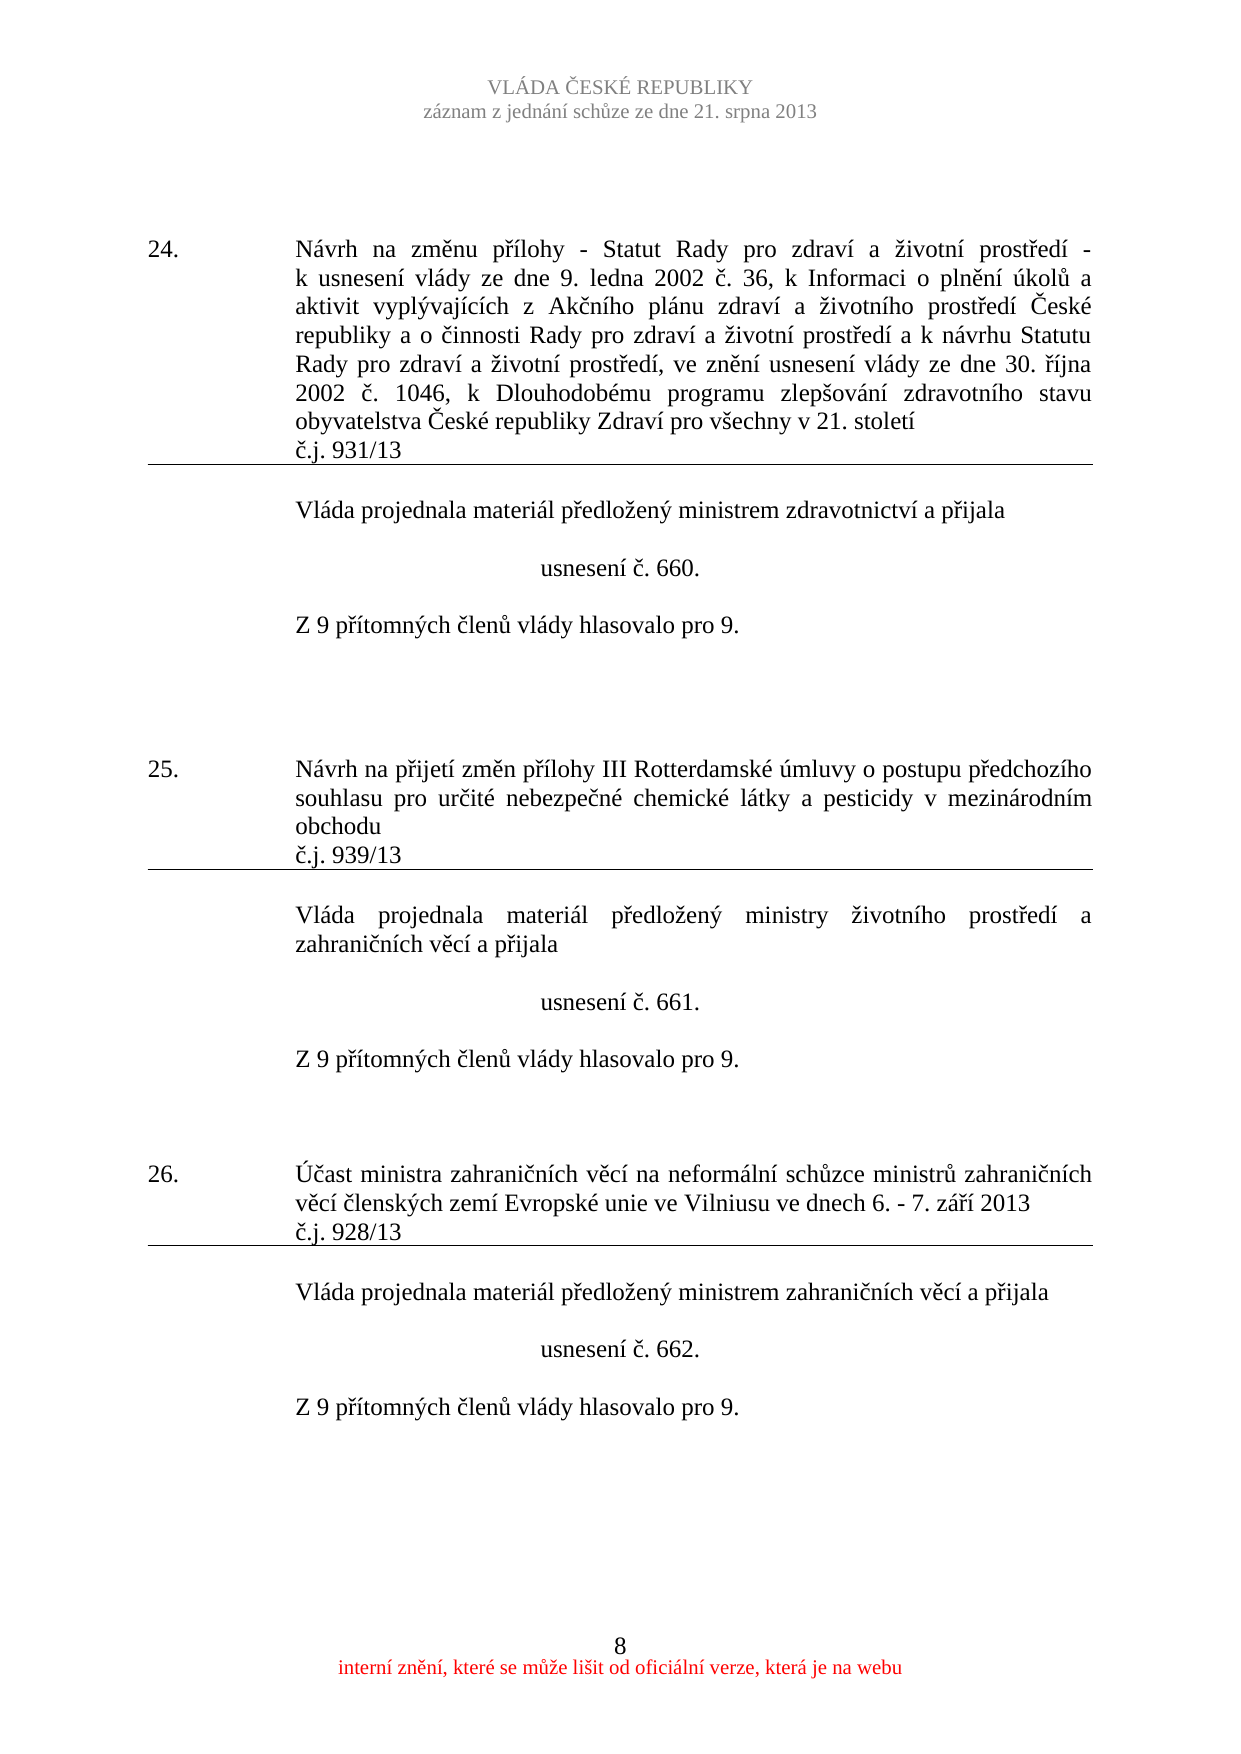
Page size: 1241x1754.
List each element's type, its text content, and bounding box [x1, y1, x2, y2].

text usnesení č. 661. [148, 987, 1093, 1015]
text č.j. 939/13 [148, 840, 1093, 869]
text 25. Návrh na přijetí změn přílohy III Rotterdamské úmluvy o postupu předchozího souhlasu pro určité nebezpečné chemické látky a pesticidy v mezinárodním obchodu [148, 754, 1093, 840]
text usnesení č. 662. [148, 1334, 1093, 1363]
text usnesení č. 660. [148, 553, 1093, 581]
text Z 9 přítomných členů vlády hlasovalo pro 9. [148, 1044, 1093, 1073]
text 26. Účast ministra zahraničních věcí na neformální schůzce ministrů zahraničních věcí členských zemí Evropské unie ve Vilniusu ve dnech 6. - 7. září 2013 [148, 1159, 1093, 1217]
text Z 9 přítomných členů vlády hlasovalo pro 9. [148, 610, 1093, 639]
text Vláda projednala materiál předložený ministry životního prostředí a zahraničních věcí a přijala [148, 900, 1093, 958]
text Vláda projednala materiál předložený ministrem zdravotnictví a přijala [148, 495, 1093, 524]
text č.j. 928/13 [148, 1217, 1093, 1245]
text Vláda projednala materiál předložený ministrem zahraničních věcí a přijala [148, 1277, 1093, 1305]
text č.j. 931/13 [148, 435, 1093, 464]
text Z 9 přítomných členů vlády hlasovalo pro 9. [148, 1392, 1093, 1420]
text 24. Návrh na změnu přílohy - Statut Rady pro zdraví a životní prostředí - k usnesení vlády ze dne 9. ledna 2002 č. 36, k Informaci o plnění úkolů a aktivit vyplývajících z Akčního plánu zdraví a životního prostředí České republiky a o činnosti Rady pro zdraví a životní prostředí a k návrhu Statutu Rady pro zdraví a životní prostředí, ve znění usnesení vlády ze dne 30. října 2002 č. 1046, k Dlouhodobému programu zlepšování zdravotního stavu obyvatelstva České republiky Zdraví pro všechny v 21. století [148, 234, 1093, 435]
